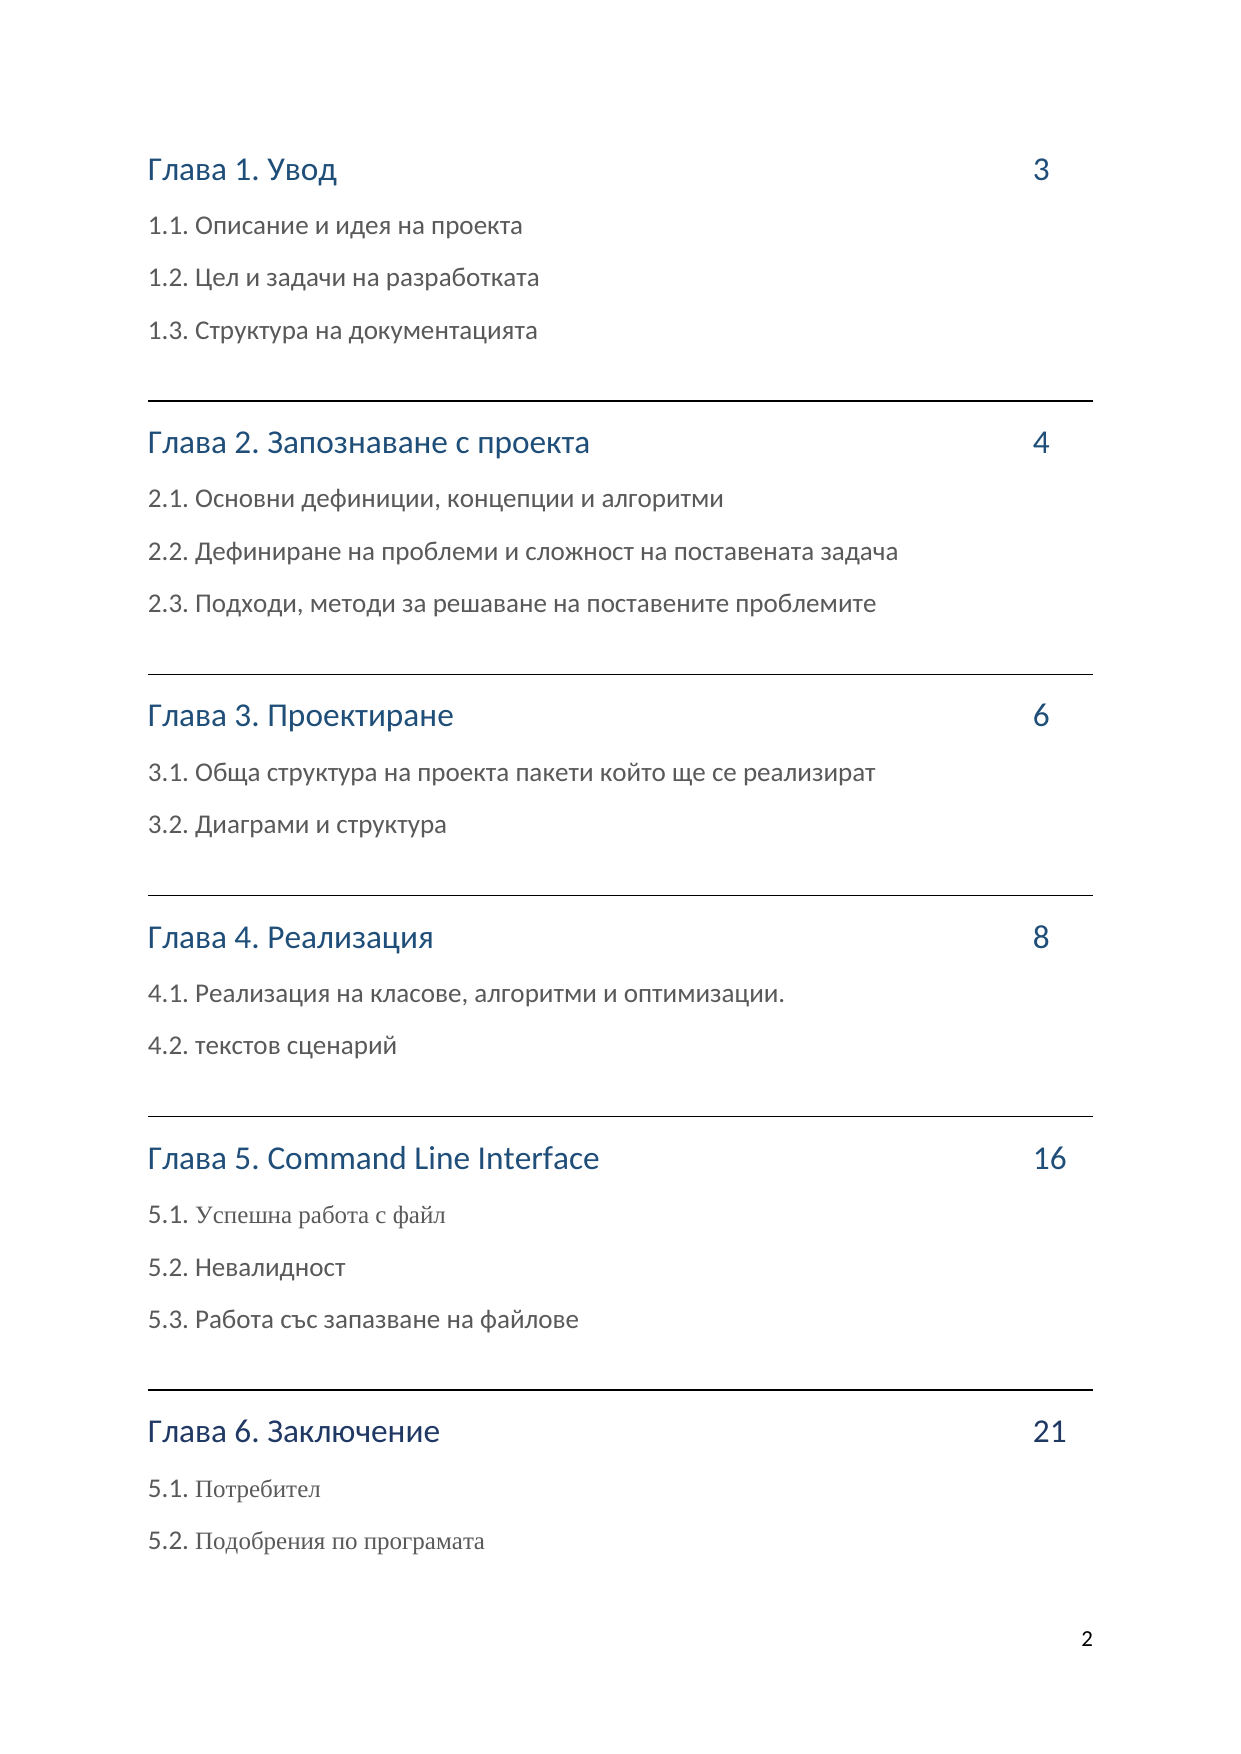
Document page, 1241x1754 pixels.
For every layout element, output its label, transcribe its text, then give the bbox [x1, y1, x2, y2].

text 5.1. Успешна работа с файл [148, 1197, 1093, 1230]
text 2.2. Дефиниране на проблеми и сложност на поставената задача [148, 534, 1093, 567]
text 5.2. Невалидност [148, 1250, 1093, 1283]
text 2.1. Основни дефиниции, концепции и алгоритми [148, 482, 1093, 515]
text 3.2. Диаграми и структура [148, 807, 1093, 840]
text 1.3. Структура на документацията [148, 313, 1093, 346]
text 4.1. Реализация на класове, алгоритми и оптимизации. [148, 976, 1093, 1009]
text 2.3. Подходи, методи за решаване на поставените проблемите [148, 586, 1093, 619]
text Глава 4. Реализация 8 [148, 916, 1093, 956]
text Глава 5. Command Line Interface 16 [148, 1137, 1093, 1177]
text 5.2. Подобрения по програмата [148, 1523, 1093, 1556]
text Глава 2. Запознаване с проекта 4 [148, 421, 1093, 462]
text 3.1. Обща структура на проекта пакети който ще се реализират [148, 755, 1093, 788]
text 4.2. текстов сценарий [148, 1028, 1093, 1062]
text Глава 6. Заключение 21 [148, 1410, 1093, 1451]
text 5.1. Потребител [148, 1471, 1093, 1504]
text Глава 1. Увод 3 [148, 148, 1093, 188]
text 5.3. Работа със запазване на файлове [148, 1302, 1093, 1335]
text 1.1. Описание и идея на проекта [148, 208, 1093, 241]
text Глава 3. Проектиране 6 [148, 694, 1093, 735]
text 1.2. Цел и задачи на разработката [148, 261, 1093, 293]
